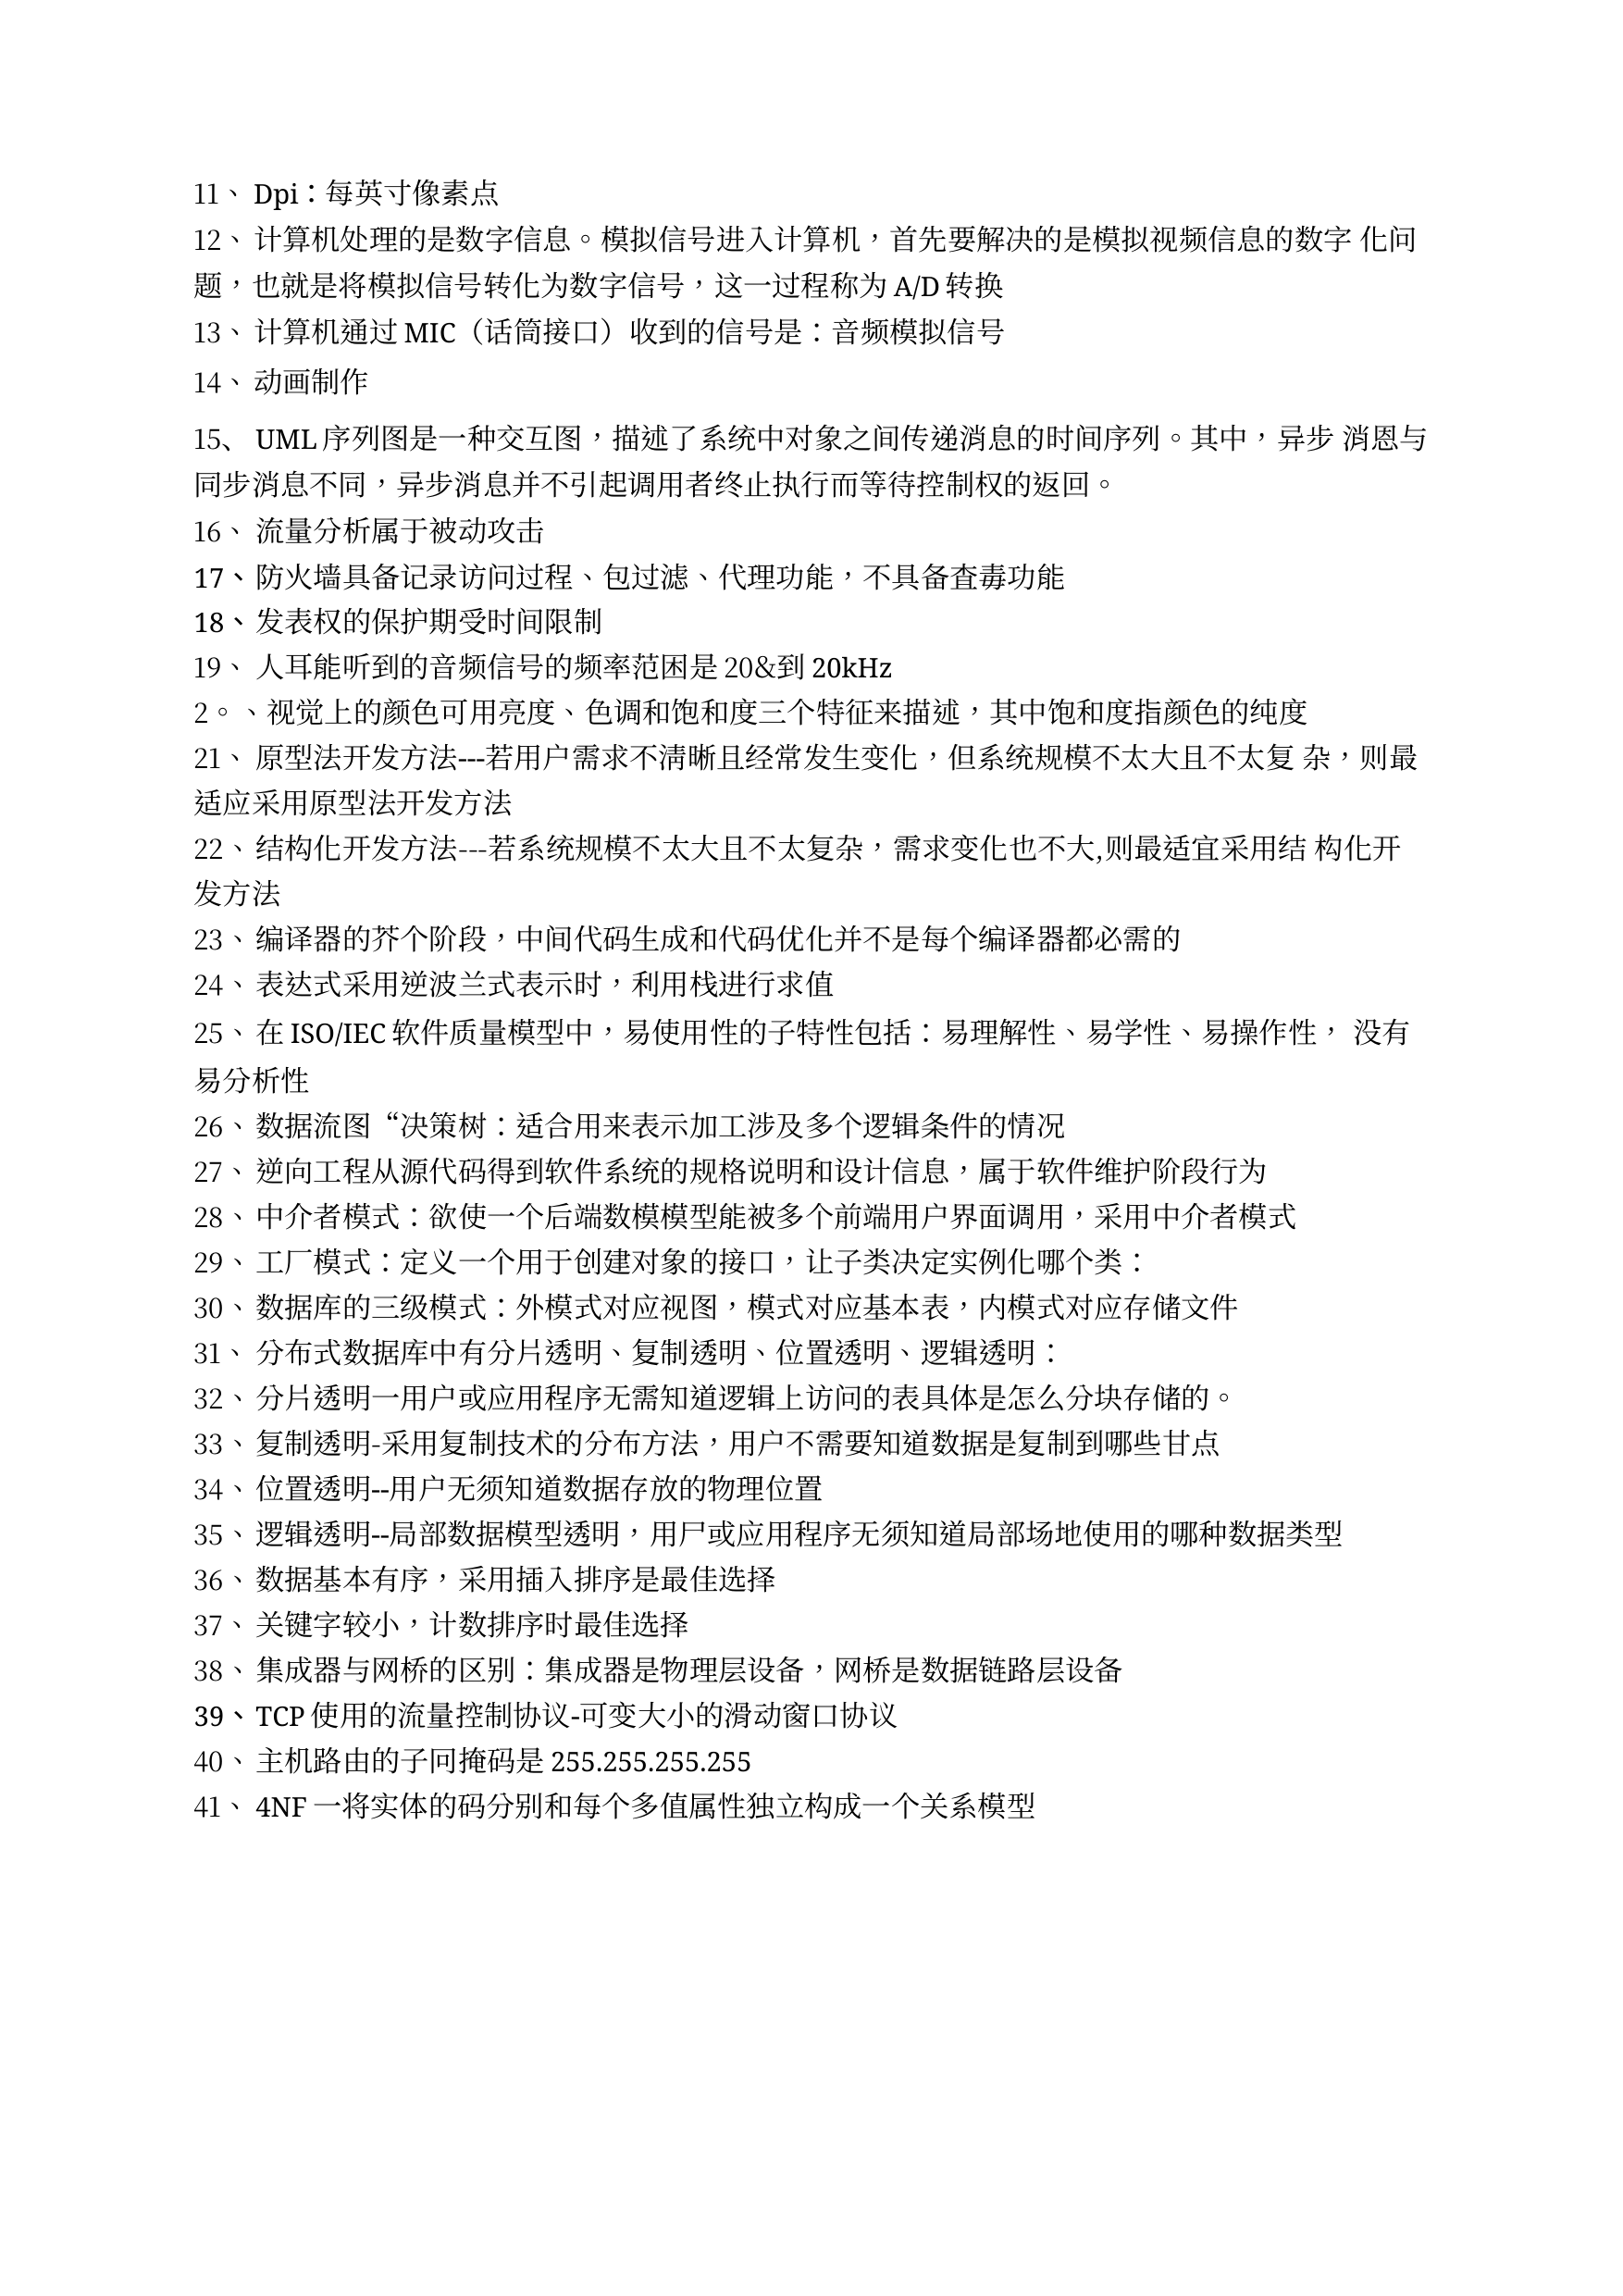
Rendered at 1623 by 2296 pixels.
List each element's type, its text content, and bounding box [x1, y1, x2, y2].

text 32、 分片透明一用户或应用程序无需知道逻辑上访问的表具体是怎么分块存储的。 [193, 1372, 1429, 1418]
text 40、 主机路由的子冋掩码是255.255.255.255 [193, 1735, 1429, 1781]
text 29、 工厂模式：定义一个用于创建对象的接口，让子类决定实例化哪个类： [193, 1236, 1429, 1282]
text 13、 计算机通过MIC（话筒接口）收到的信号是：音频模拟信号 [193, 305, 1429, 352]
text 26、 数据流图“决策树：适合用来表示加工涉及多个逻辑条件的情况 [193, 1100, 1429, 1146]
text 24、 表达式采用逆波兰式表示时，利用栈进行求值 [193, 959, 1429, 1004]
text 2。、视觉上的颜色可用亮度、色调和饱和度三个特征来描述，其中饱和度指颜色的纯度 [193, 688, 1429, 733]
text 21、 原型法开发方法---若用户需求不淸晰且经常发生变化，但系统规模不太大且不太复 杂，则最适应采用原型法开发方法 [193, 733, 1429, 823]
text 25、 在ISO/IEC软件质量模型中，易使用性的子特性包括：易理解性、易学性、易操作性， 没有易分析性 [193, 1004, 1429, 1100]
text 39、 TCP使用的流量控制协议-可变大小的滑动窗口协议 [193, 1690, 1429, 1735]
text 36、 数据基本有序，采用插入排序是最佳选择 [193, 1554, 1429, 1599]
text 41、 4NF一将实体的码分别和每个多值属性独立构成一个关系模型 [193, 1781, 1429, 1826]
text 12、 计算机处理的是数字信息。模拟信号进入计算机，首先要解决的是模拟视频信息的数字 化问题，也就是将模拟信号转化为数字信号，这一过程称为A/D转换 [193, 213, 1429, 305]
text 22、 结构化开发方法---若系统规模不太大且不太复杂，需求变化也不大,则最适宜采用结 构化开发方法 [193, 823, 1429, 913]
text 27、 逆向工程从源代码得到软件系统的规格说明和设计信息，属于软件维护阶段行为 [193, 1146, 1429, 1191]
text 19、 人耳能听到的音频信号的频率范困是20&到20kHz [193, 642, 1429, 688]
text 30、 数据库的三级模式：外模式对应视图，模式对应基本表，内模式对应存储文件 [193, 1282, 1429, 1327]
text 37、 关键字较小，计数排序时最佳选择 [193, 1599, 1429, 1644]
text 17、 防火墙具备记录访问过程、包过滤、代理功能，不具备査毒功能 [193, 552, 1429, 597]
text 16、 流量分析属于被动攻击 [193, 505, 1429, 552]
text 15、 UML序列图是一种交互图，描述了系统中对象之间传递消息的时间序列。其中，异步 消恩与同步消息不同，异步消息并不引起调用者终止执行而等待控制权的返回。 [193, 413, 1429, 505]
text 38、 集成器与网桥的区别：集成器是物理层设备，网桥是数据链路层设备 [193, 1644, 1429, 1690]
text 14、 动画制作 [193, 359, 1429, 401]
text 34、 位置透明--用户无须知道数据存放的物理位置 [193, 1463, 1429, 1508]
text 28、 中介者模式：欲使一个后端数模模型能被多个前端用户界面调用，采用中介者模式 [193, 1191, 1429, 1236]
text 33、 复制透明-采用复制技术的分布方法，用户不需要知道数据是复制到哪些甘点 [193, 1418, 1429, 1463]
text 11、 Dpi：每英寸像素点 [193, 167, 1429, 213]
text 18、 发表权的保护期受时间限制 [193, 597, 1429, 642]
text 23、 编译器的芥个阶段，中间代码生成和代码优化并不是每个编译器都必需的 [193, 913, 1429, 959]
text 35、 逻辑透明--局部数据模型透明，用尸或应用程序无须知道局部场地使用的哪种数据类型 [193, 1508, 1429, 1554]
text 31、 分布式数据库中有分片透明、复制透明、位置透明、逻辑透明： [193, 1327, 1429, 1372]
